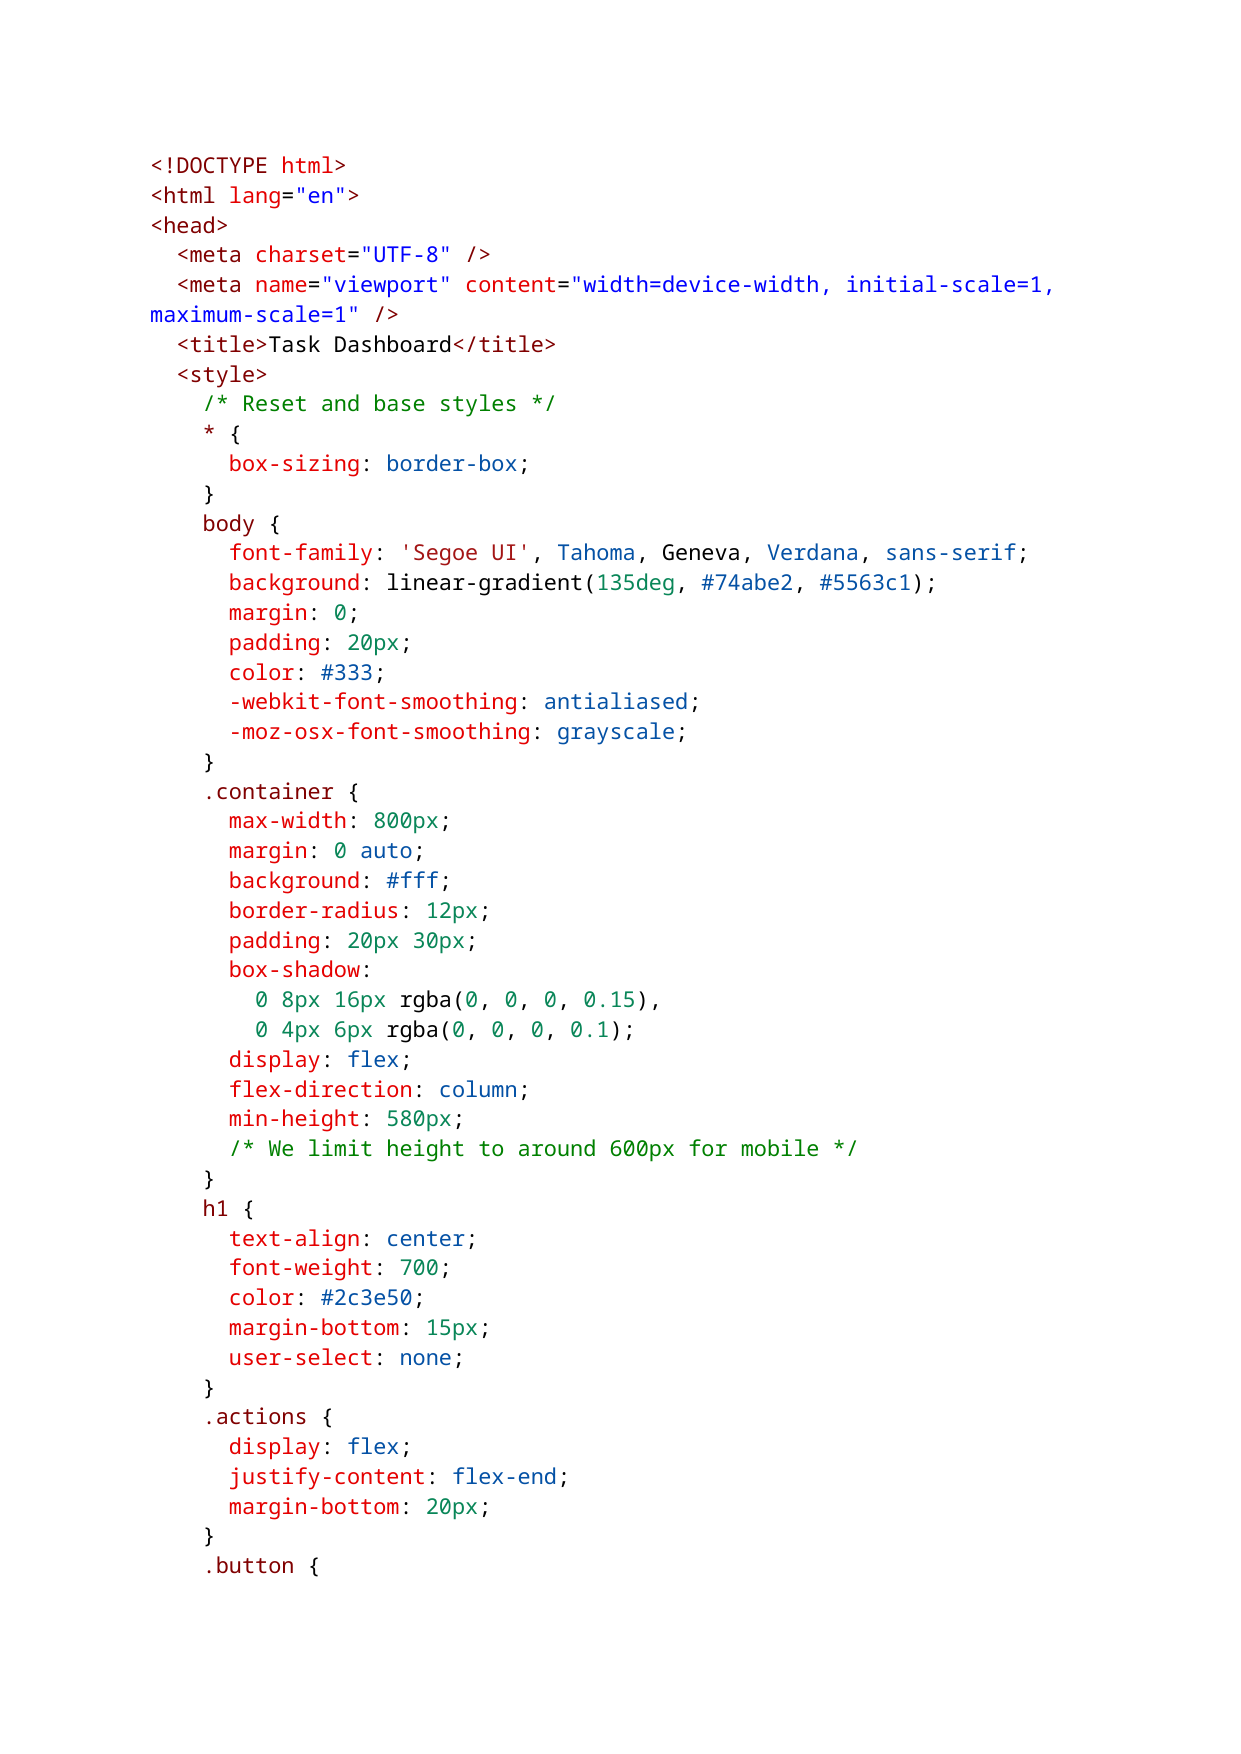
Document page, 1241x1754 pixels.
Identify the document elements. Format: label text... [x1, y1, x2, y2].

text -webkit-font-smoothing: antialiased; [150, 686, 1090, 716]
text .container { [150, 776, 1090, 805]
text .actions { [150, 1401, 1090, 1431]
text -moz-osx-font-smoothing: grayscale; [150, 716, 1090, 746]
text 0 4px 6px rgba(0, 0, 0, 0.1); [150, 1014, 1090, 1044]
text font-family: 'Segoe UI', Tahoma, Geneva, Verdana, sans-serif; [150, 537, 1090, 567]
text body { [150, 507, 1090, 537]
text <title>Task Dashboard</title> [150, 329, 1090, 358]
text user-select: none; [150, 1342, 1090, 1371]
text display: flex; [150, 1044, 1090, 1073]
text /* We limit height to around 600px for mobile */ [150, 1133, 1090, 1163]
text h1 { [150, 1193, 1090, 1222]
text <head> [150, 209, 1090, 239]
text color: #2c3e50; [150, 1282, 1090, 1312]
text } [150, 1520, 1090, 1550]
text margin-bottom: 15px; [150, 1312, 1090, 1342]
text margin: 0 auto; [150, 835, 1090, 865]
text } [150, 1163, 1090, 1193]
text <html lang="en"> [150, 180, 1090, 209]
text border-radius: 12px; [150, 895, 1090, 924]
text margin: 0; [150, 597, 1090, 627]
text box-shadow: [150, 954, 1090, 984]
text background: #fff; [150, 865, 1090, 895]
text .button { [150, 1550, 1090, 1580]
text text-align: center; [150, 1222, 1090, 1252]
text } [150, 478, 1090, 507]
text 0 8px 16px rgba(0, 0, 0, 0.15), [150, 984, 1090, 1014]
text color: #333; [150, 656, 1090, 686]
text font-weight: 700; [150, 1252, 1090, 1282]
text padding: 20px 30px; [150, 924, 1090, 954]
text <!DOCTYPE html> [150, 150, 1090, 180]
text } [150, 746, 1090, 776]
text box-sizing: border-box; [150, 448, 1090, 478]
text margin-bottom: 20px; [150, 1491, 1090, 1520]
text <meta name="viewport" content="width=device-width, initial-scale=1, maximum-scale=1" /> [150, 269, 1090, 329]
text max-width: 800px; [150, 805, 1090, 835]
text <style> [150, 358, 1090, 388]
text * { [150, 418, 1090, 448]
text justify-content: flex-end; [150, 1461, 1090, 1491]
text padding: 20px; [150, 627, 1090, 656]
text flex-direction: column; [150, 1073, 1090, 1103]
text min-height: 580px; [150, 1103, 1090, 1133]
text } [150, 1371, 1090, 1401]
text background: linear-gradient(135deg, #74abe2, #5563c1); [150, 567, 1090, 597]
text <meta charset="UTF-8" /> [150, 239, 1090, 269]
text /* Reset and base styles */ [150, 388, 1090, 418]
text display: flex; [150, 1431, 1090, 1461]
